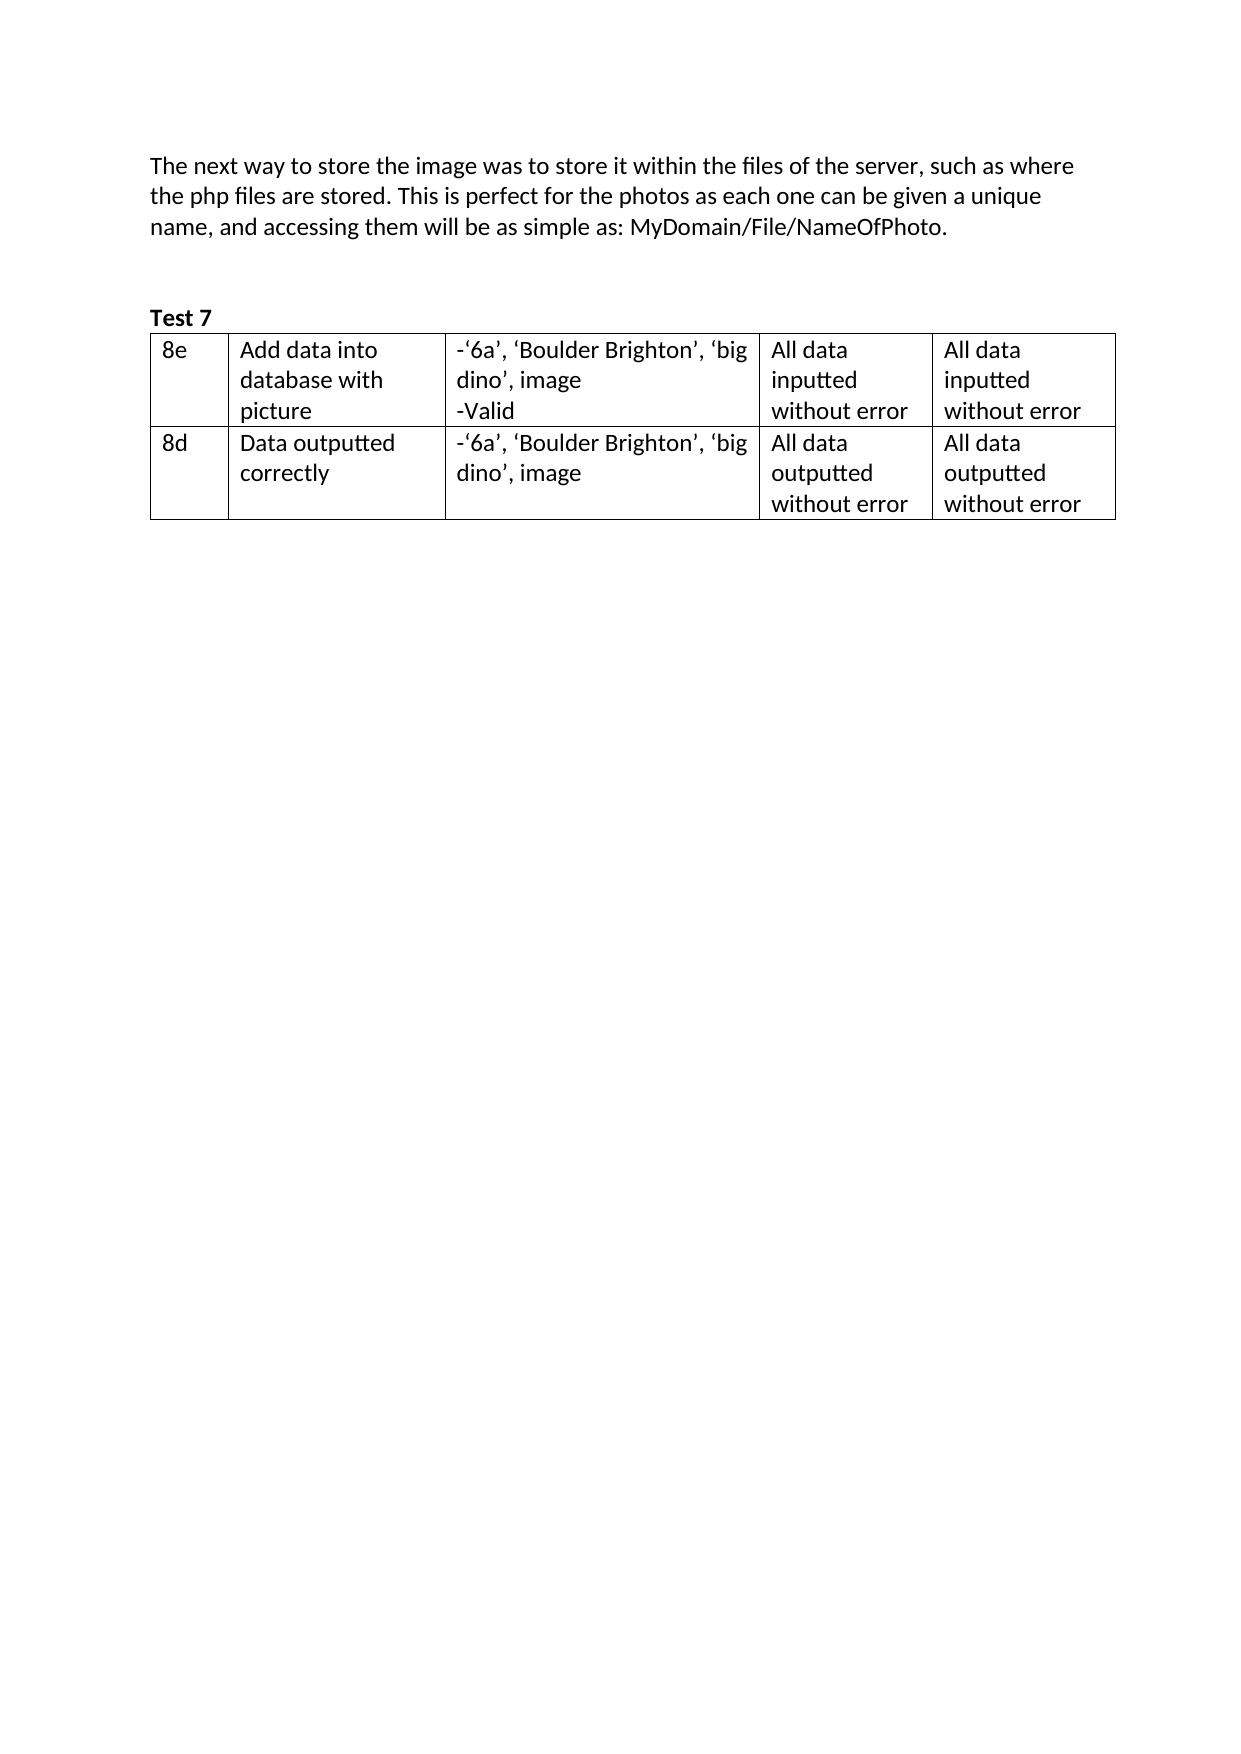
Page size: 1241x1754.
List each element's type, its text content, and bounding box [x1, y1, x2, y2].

table_header Add data into database with picture [229, 334, 445, 426]
text The next way to store the image was to store it within the files of the server, such as where the php files are stored. This is perfect for the photos as each one can be given a unique name, and accessing them will be as simple as: MyDomain/File/NameOfPhoto. [150, 150, 1090, 242]
table_cell All data outputted without error [933, 427, 1115, 519]
table_header -‘6a’, ‘Boulder Brighton’, ‘big dino’, image -Valid [446, 334, 759, 426]
table_cell 8d [151, 427, 228, 519]
table_cell Data outputted correctly [229, 427, 445, 519]
table_header All data inputted without error [933, 334, 1115, 426]
table_header All data inputted without error [760, 334, 932, 426]
table_cell -‘6a’, ‘Boulder Brighton’, ‘big dino’, image [446, 427, 759, 519]
table_header 8e [151, 334, 228, 426]
table_cell All data outputted without error [760, 427, 932, 519]
text Test 7 [150, 303, 1090, 333]
